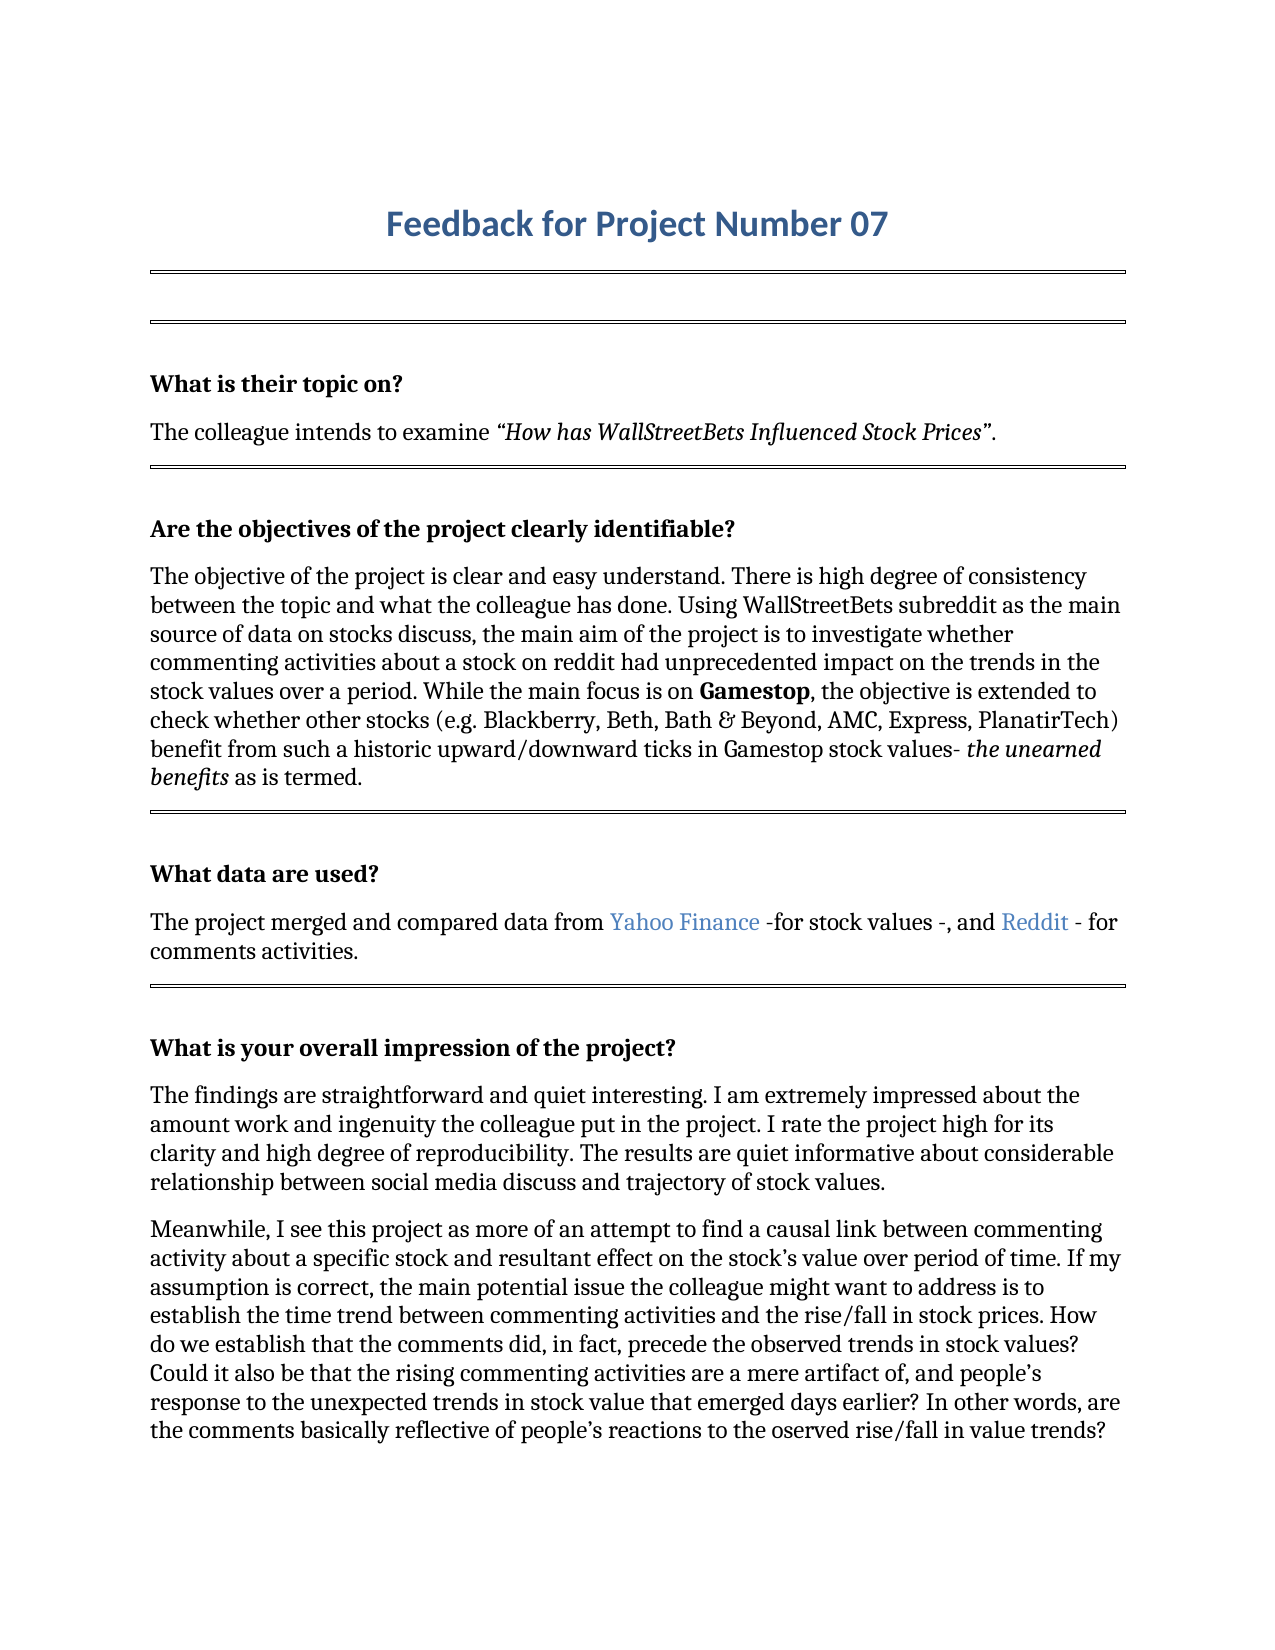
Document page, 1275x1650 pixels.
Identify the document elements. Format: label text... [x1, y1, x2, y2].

text The objective of the project is clear and easy understand. There is high degree of consistency between the topic and what the colleague has done. Using WallStreetBets subreddit as the main source of data on stocks discuss, the main aim of the project is to investigate whether commenting activities about a stock on reddit had unprecedented impact on the trends in the stock values over a period. While the main focus is on Gamestop, the objective is extended to check whether other stocks (e.g. Blackberry, Beth, Bath & Beyond, AMC, Express, PlanatirTech) benefit from such a historic upward/downward ticks in Gamestop stock values- the unearned benefits as is termed. [150, 562, 1125, 792]
text The findings are straightforward and quiet interesting. I am extremely impressed about the amount work and ingenuity the colleague put in the project. I rate the project high for its clarity and high degree of reproducibility. The results are quiet informative about considerable relationship between social media discuss and trajectory of stock values. [150, 1081, 1125, 1196]
text Are the objectives of the project clearly identifiable? [150, 514, 1125, 543]
text What is their topic on? [150, 370, 1125, 399]
text Meanwhile, I see this project as more of an attempt to find a causal link between commenting activity about a specific stock and resultant effect on the stock’s value over period of time. If my assumption is correct, the main potential issue the colleague might want to address is to establish the time trend between commenting activities and the rise/fall in stock prices. How do we establish that the comments did, in fact, precede the observed trends in stock values? Could it also be that the rising commenting activities are a mere artifact of, and people’s response to the unexpected trends in stock value that emerged days earlier? In other words, are the comments basically reflective of people’s reactions to the oserved rise/fall in value trends? [150, 1215, 1125, 1445]
text What is your overall impression of the project? [150, 1034, 1125, 1062]
title Feedback for Project Number 07 [150, 200, 1125, 246]
text What data are used? [150, 860, 1125, 889]
text The project merged and compared data from Yahoo Finance -for stock values -, and Reddit - for comments activities. [150, 908, 1125, 965]
text The colleague intends to examine “How has WallStreetBets Influenced Stock Prices”. [150, 417, 1125, 446]
